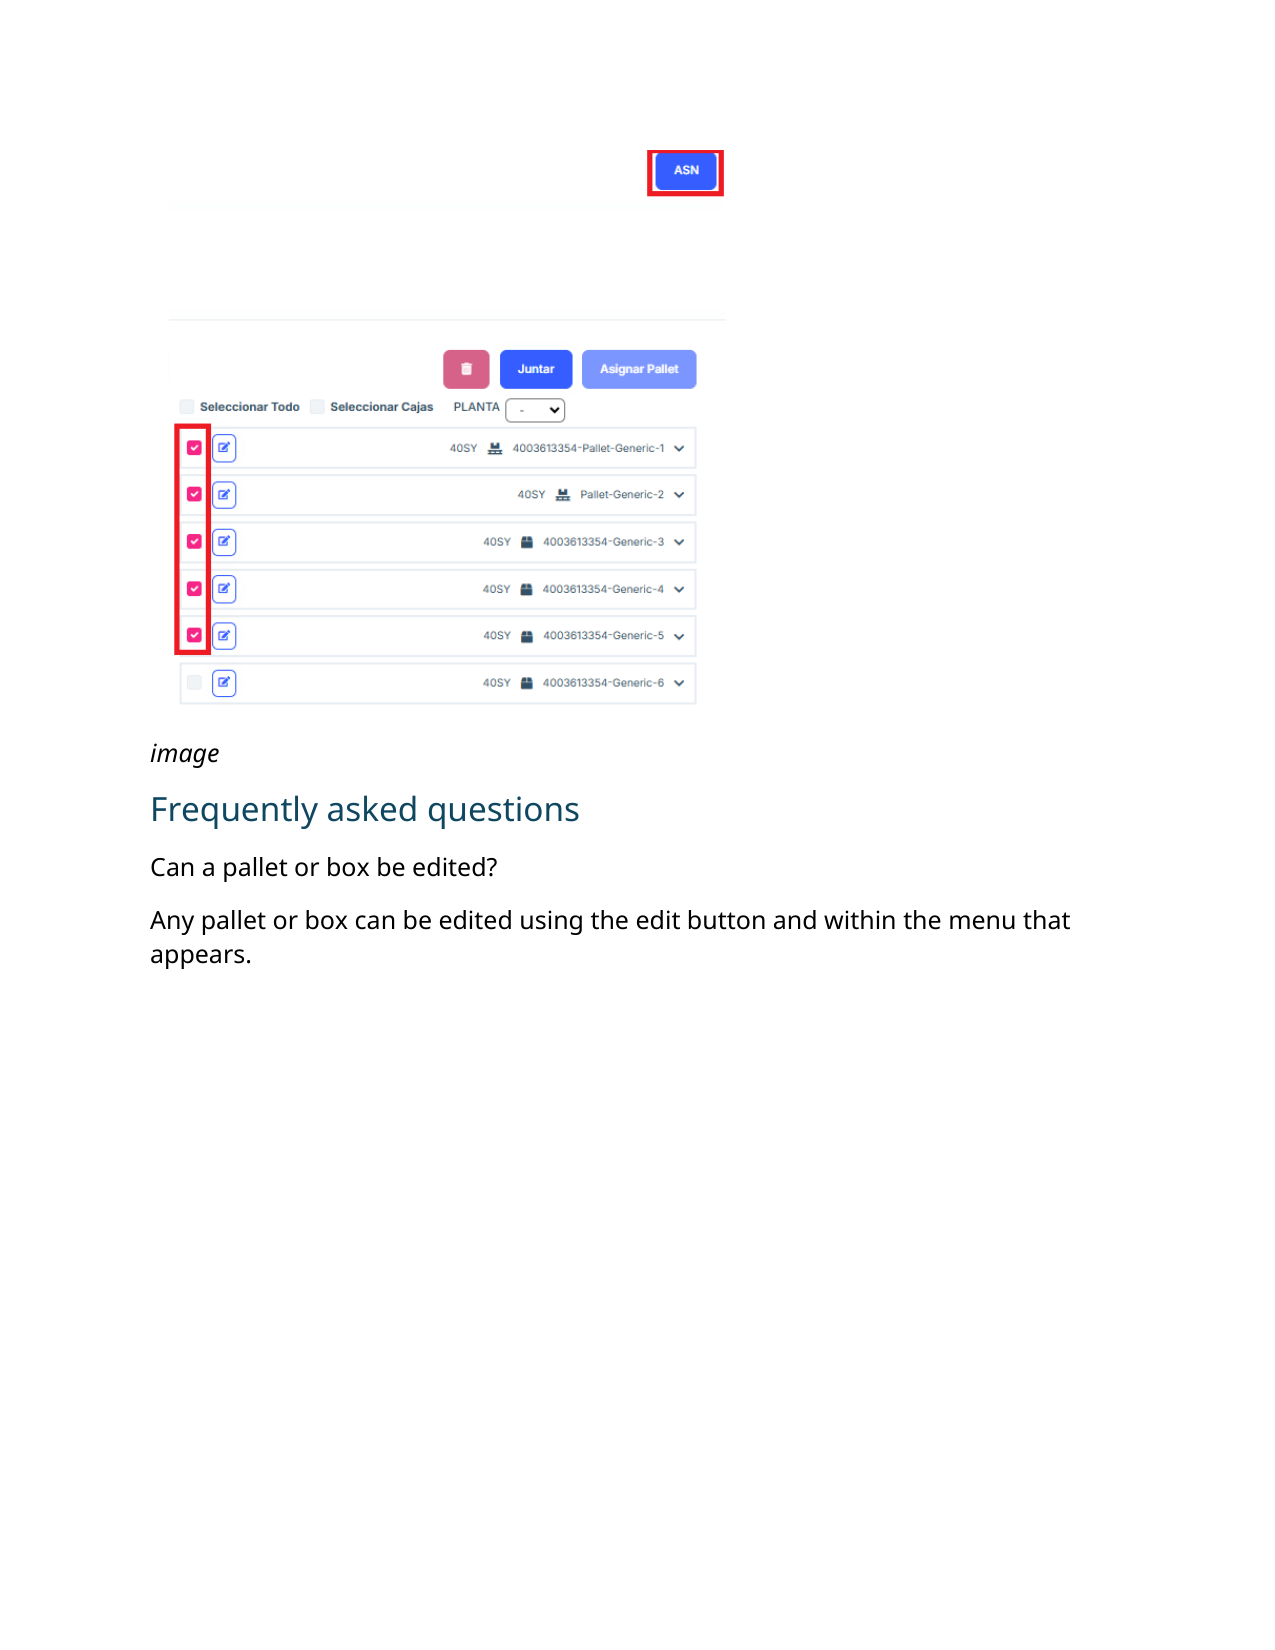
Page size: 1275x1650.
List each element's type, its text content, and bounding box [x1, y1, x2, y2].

text Any pallet or box can be edited using the edit button and within the menu that appears. [150, 903, 1125, 971]
text Can a pallet or box be edited? [150, 850, 1125, 884]
text image [150, 735, 1125, 769]
picture [168, 150, 726, 715]
subtitle Frequently asked questions [150, 786, 1125, 831]
